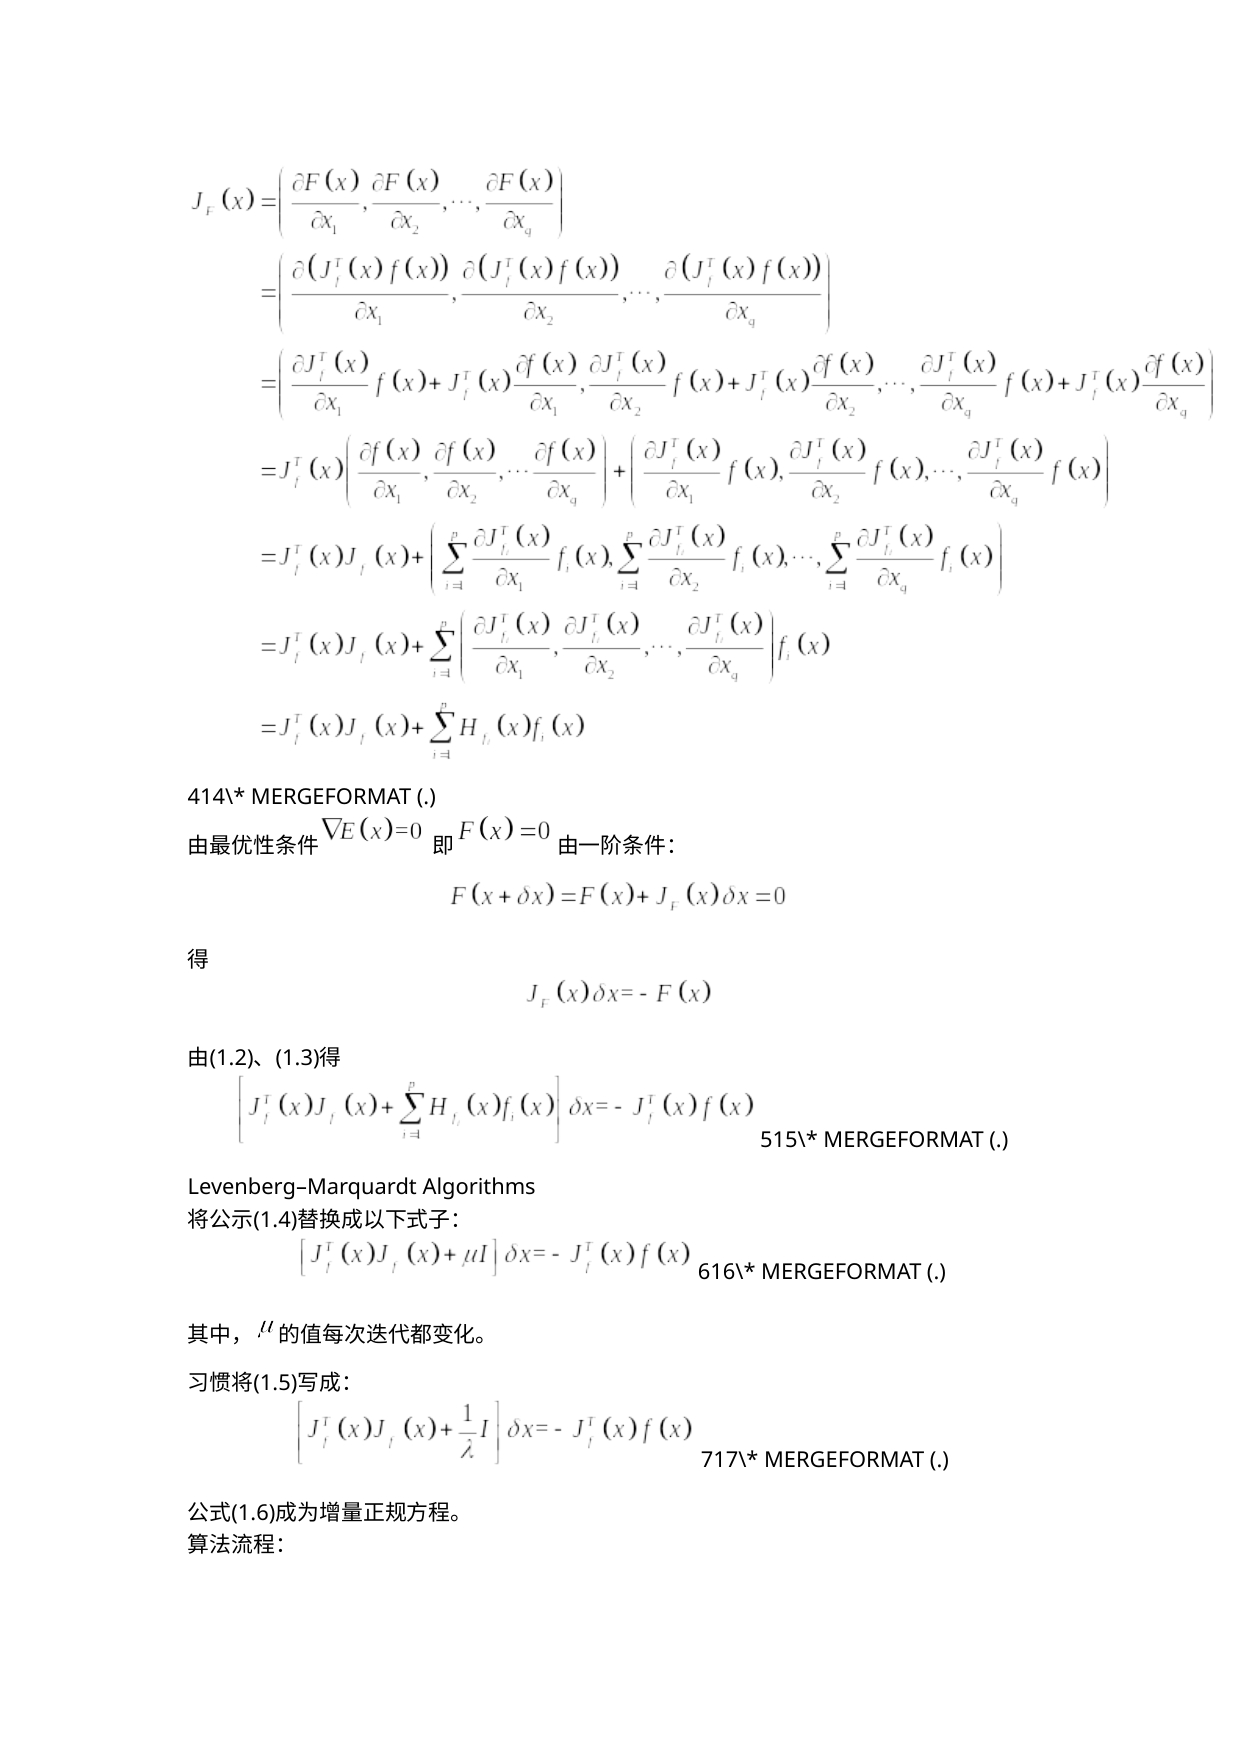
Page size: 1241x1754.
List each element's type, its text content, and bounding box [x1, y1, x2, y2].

text 习惯将(1.5)写成： [187, 1364, 1053, 1397]
text 算法流程： [187, 1527, 1053, 1559]
text 其中，的值每次迭代都变化。 [187, 1299, 1053, 1364]
text 由最优性条件 即 由一阶条件： [187, 812, 1053, 877]
text Levenberg–Marquardt Algorithms [187, 1169, 1053, 1202]
text 将公示(1.4)替换成以下式子： [187, 1202, 1053, 1234]
text 公式(1.6)成为增量正规方程。 [187, 1494, 1053, 1527]
text 由(1.2)、(1.3)得 [187, 1039, 1053, 1072]
text 得 [187, 942, 1053, 974]
